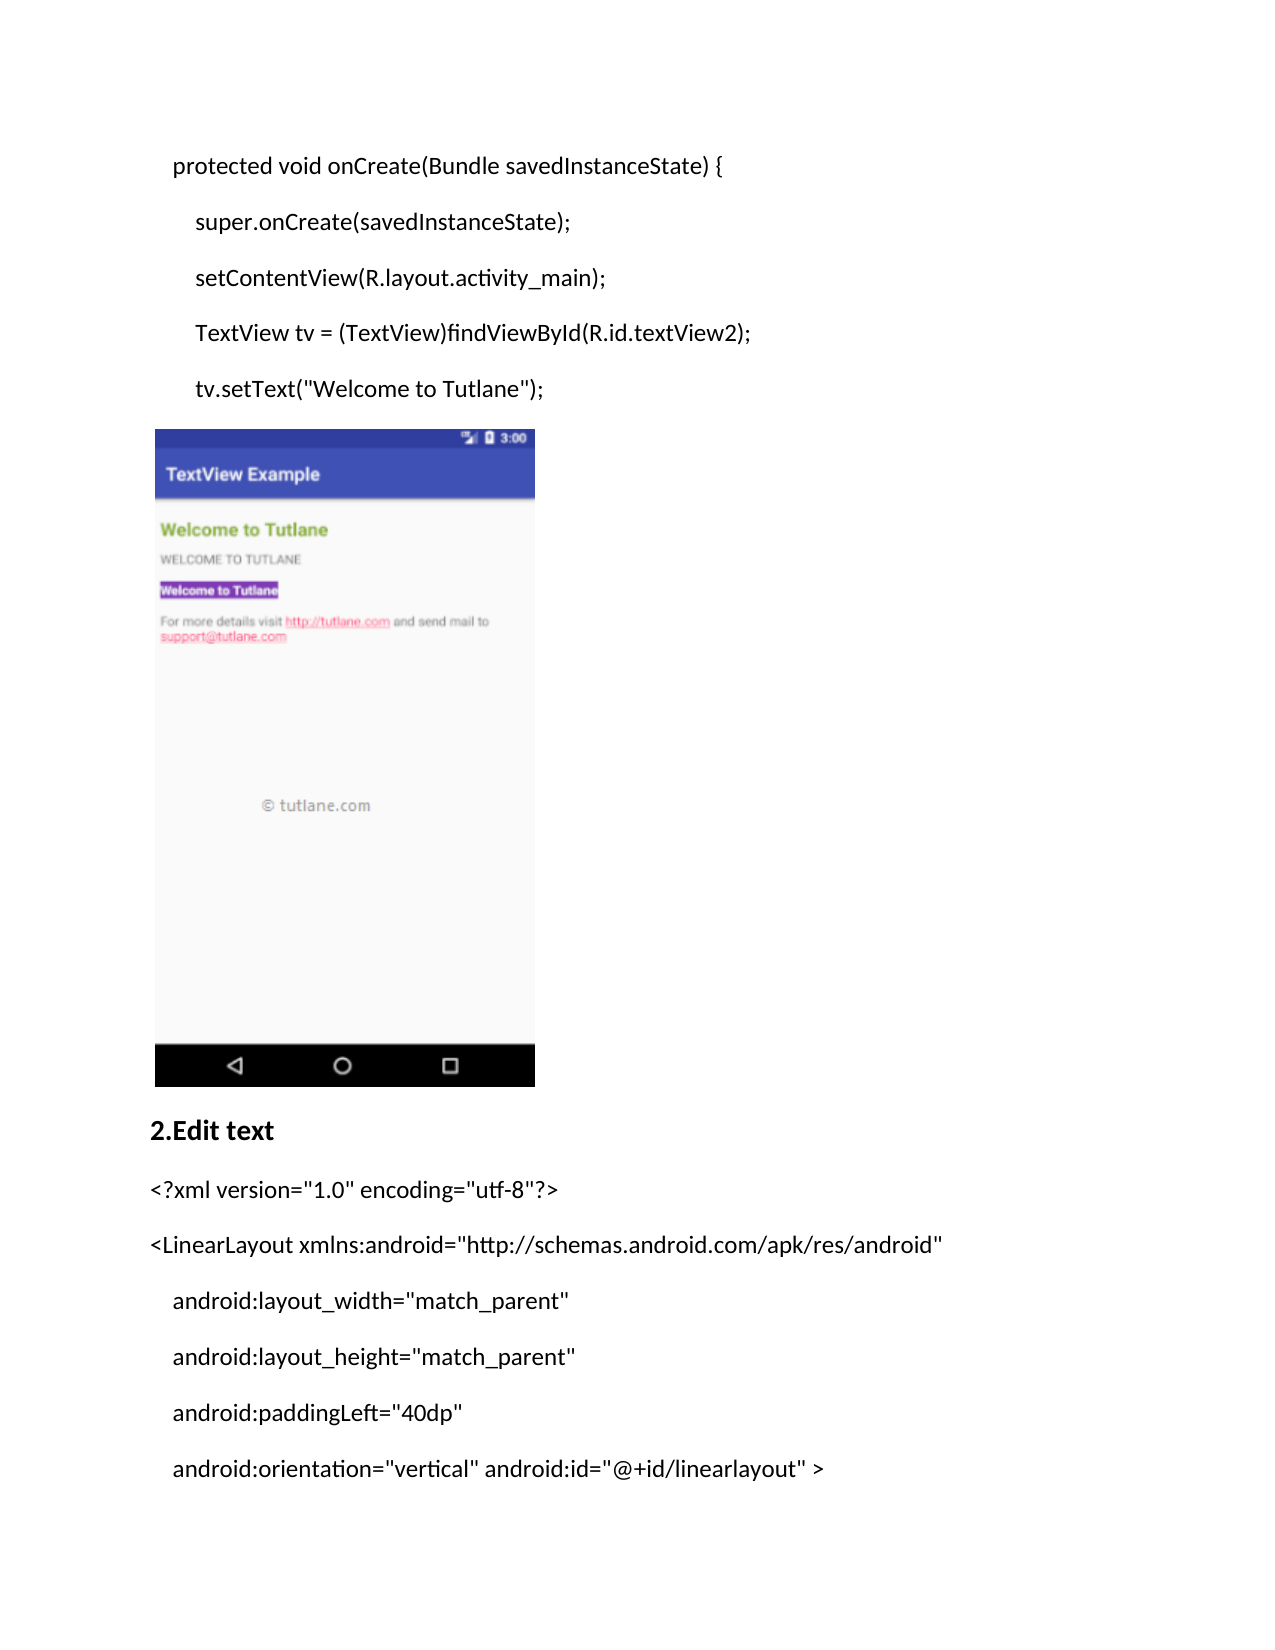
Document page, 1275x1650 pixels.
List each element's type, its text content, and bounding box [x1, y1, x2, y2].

text <LinearLayout xmlns:android="http://schemas.android.com/apk/res/android" [150, 1229, 1125, 1260]
text super.onCreate(savedInstanceState); [150, 206, 1125, 236]
text android:orientation="vertical" android:id="@+id/linearlayout" > [150, 1453, 1125, 1483]
text android:layout_height="match_parent" [150, 1341, 1125, 1372]
text android:layout_width="match_parent" [150, 1285, 1125, 1316]
text setContentView(R.layout.activity_main); [150, 262, 1125, 292]
text TextView tv = (TextView)findViewById(R.id.textView2); [150, 317, 1125, 348]
text protected void onCreate(Bundle savedInstanceState) { [150, 150, 1125, 181]
text 2.Edit text [150, 1112, 1125, 1148]
picture [155, 429, 535, 1087]
text android:paddingLeft="40dp" [150, 1397, 1125, 1428]
text tv.setText("Welcome to Tutlane"); [150, 373, 1125, 404]
text <?xml version="1.0" encoding="utf-8"?> [150, 1174, 1125, 1204]
